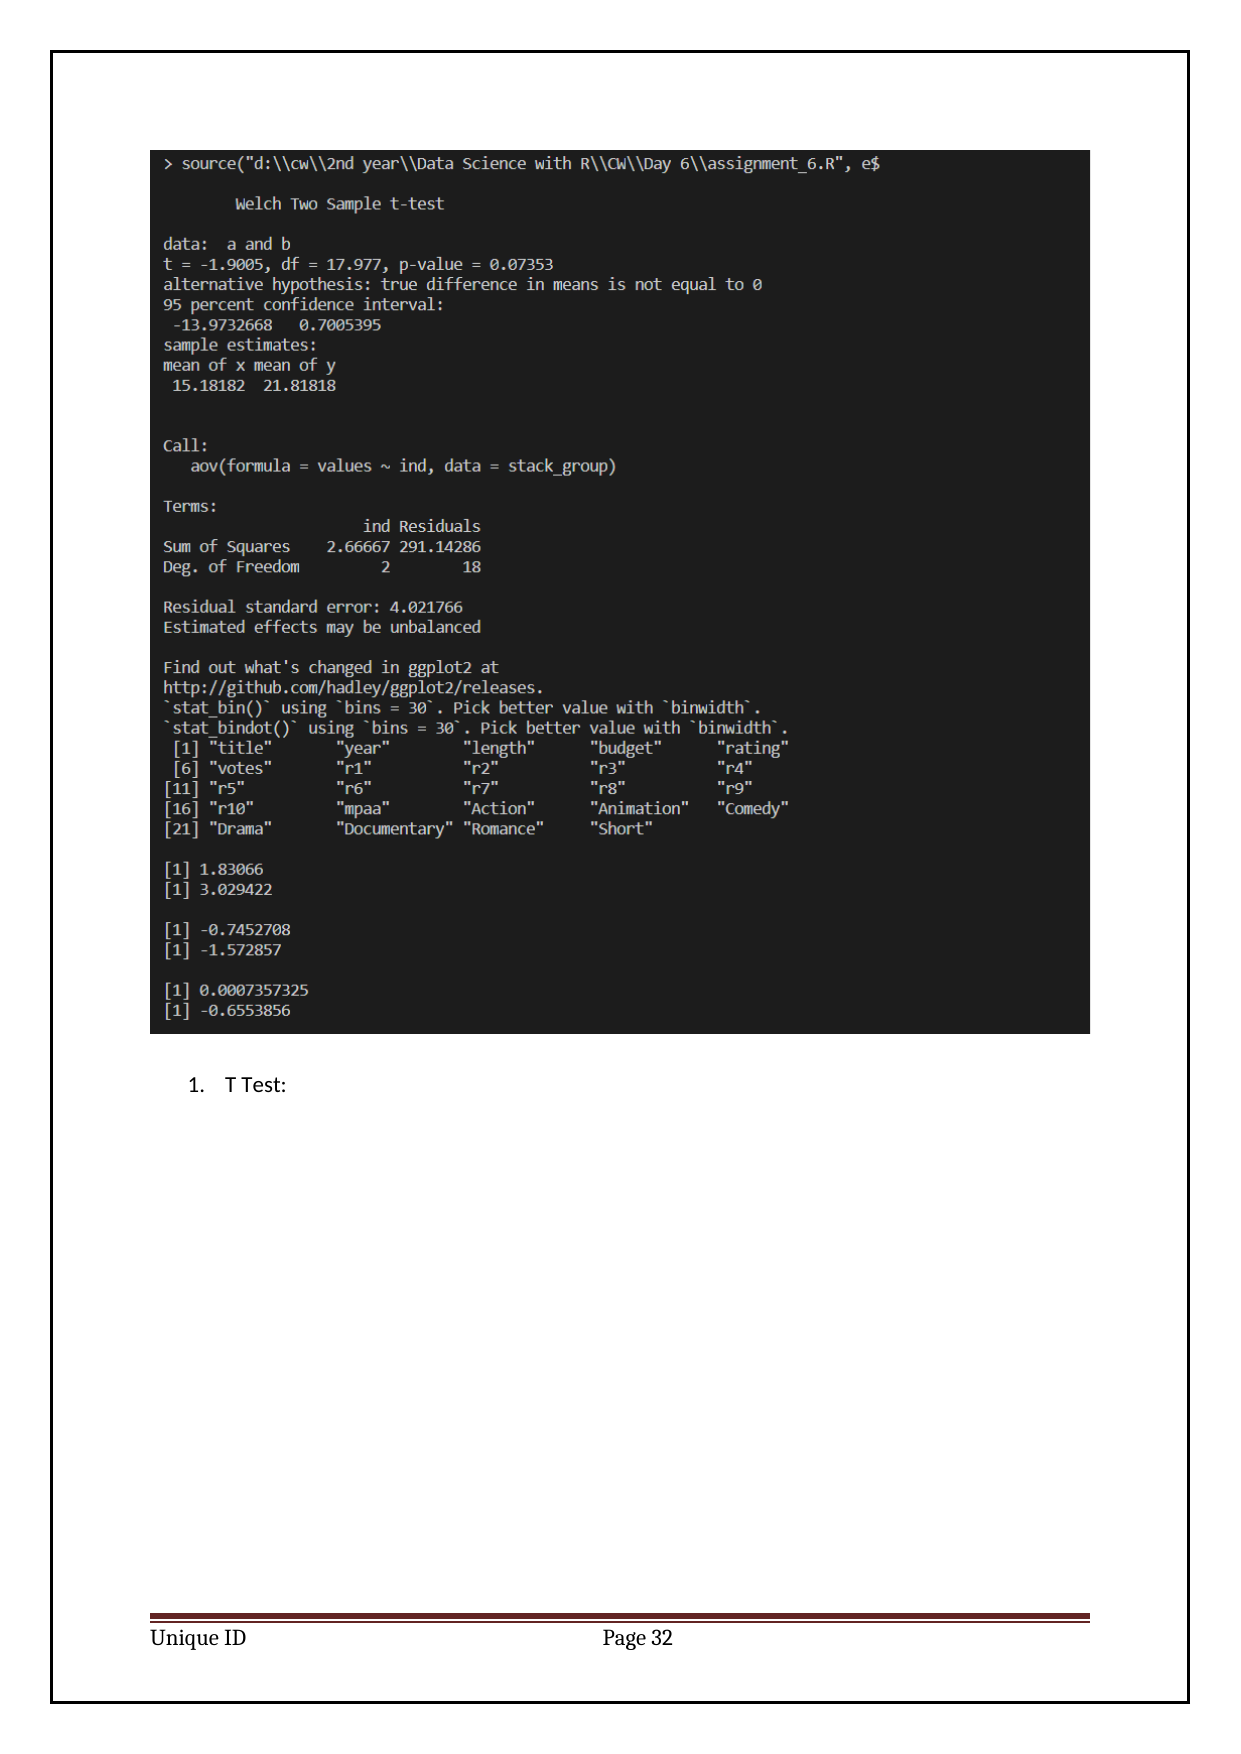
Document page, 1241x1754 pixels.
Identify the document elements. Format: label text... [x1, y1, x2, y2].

list T Test: [187, 1070, 1090, 1098]
picture [150, 150, 1091, 1034]
